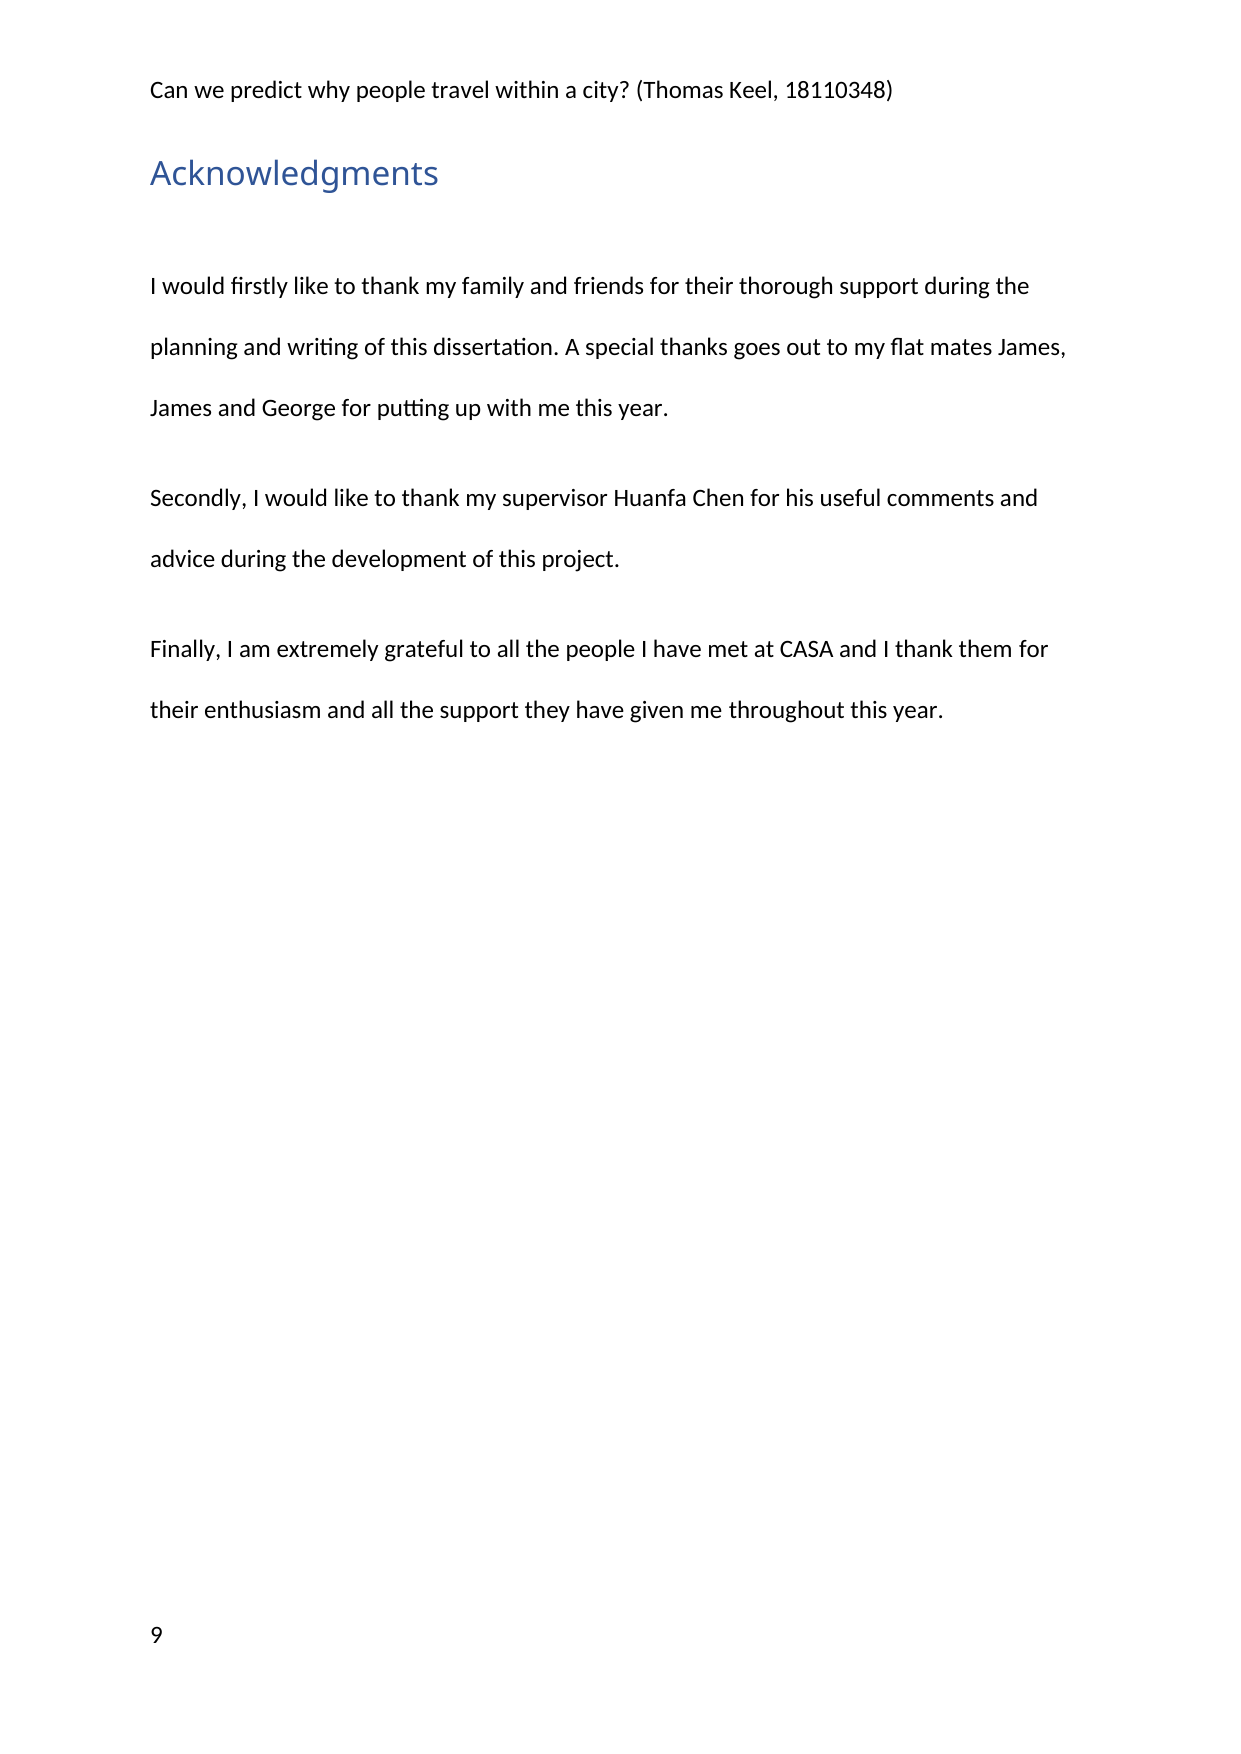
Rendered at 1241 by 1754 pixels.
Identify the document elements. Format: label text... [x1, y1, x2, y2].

text Finally, I am extremely grateful to all the people I have met at CASA and I thank them for their enthusiasm and all the support they have given me throughout this year. [150, 633, 1090, 725]
text Secondly, I would like to thank my supervisor Huanfa Chen for his useful comments and advice during the development of this project. [150, 482, 1090, 574]
text I would firstly like to thank my family and friends for their thorough support during the planning and writing of this dissertation. A special thanks goes out to my flat mates James, James and George for putting up with me this year. [150, 270, 1090, 423]
subtitle Acknowledgments [150, 150, 1090, 195]
